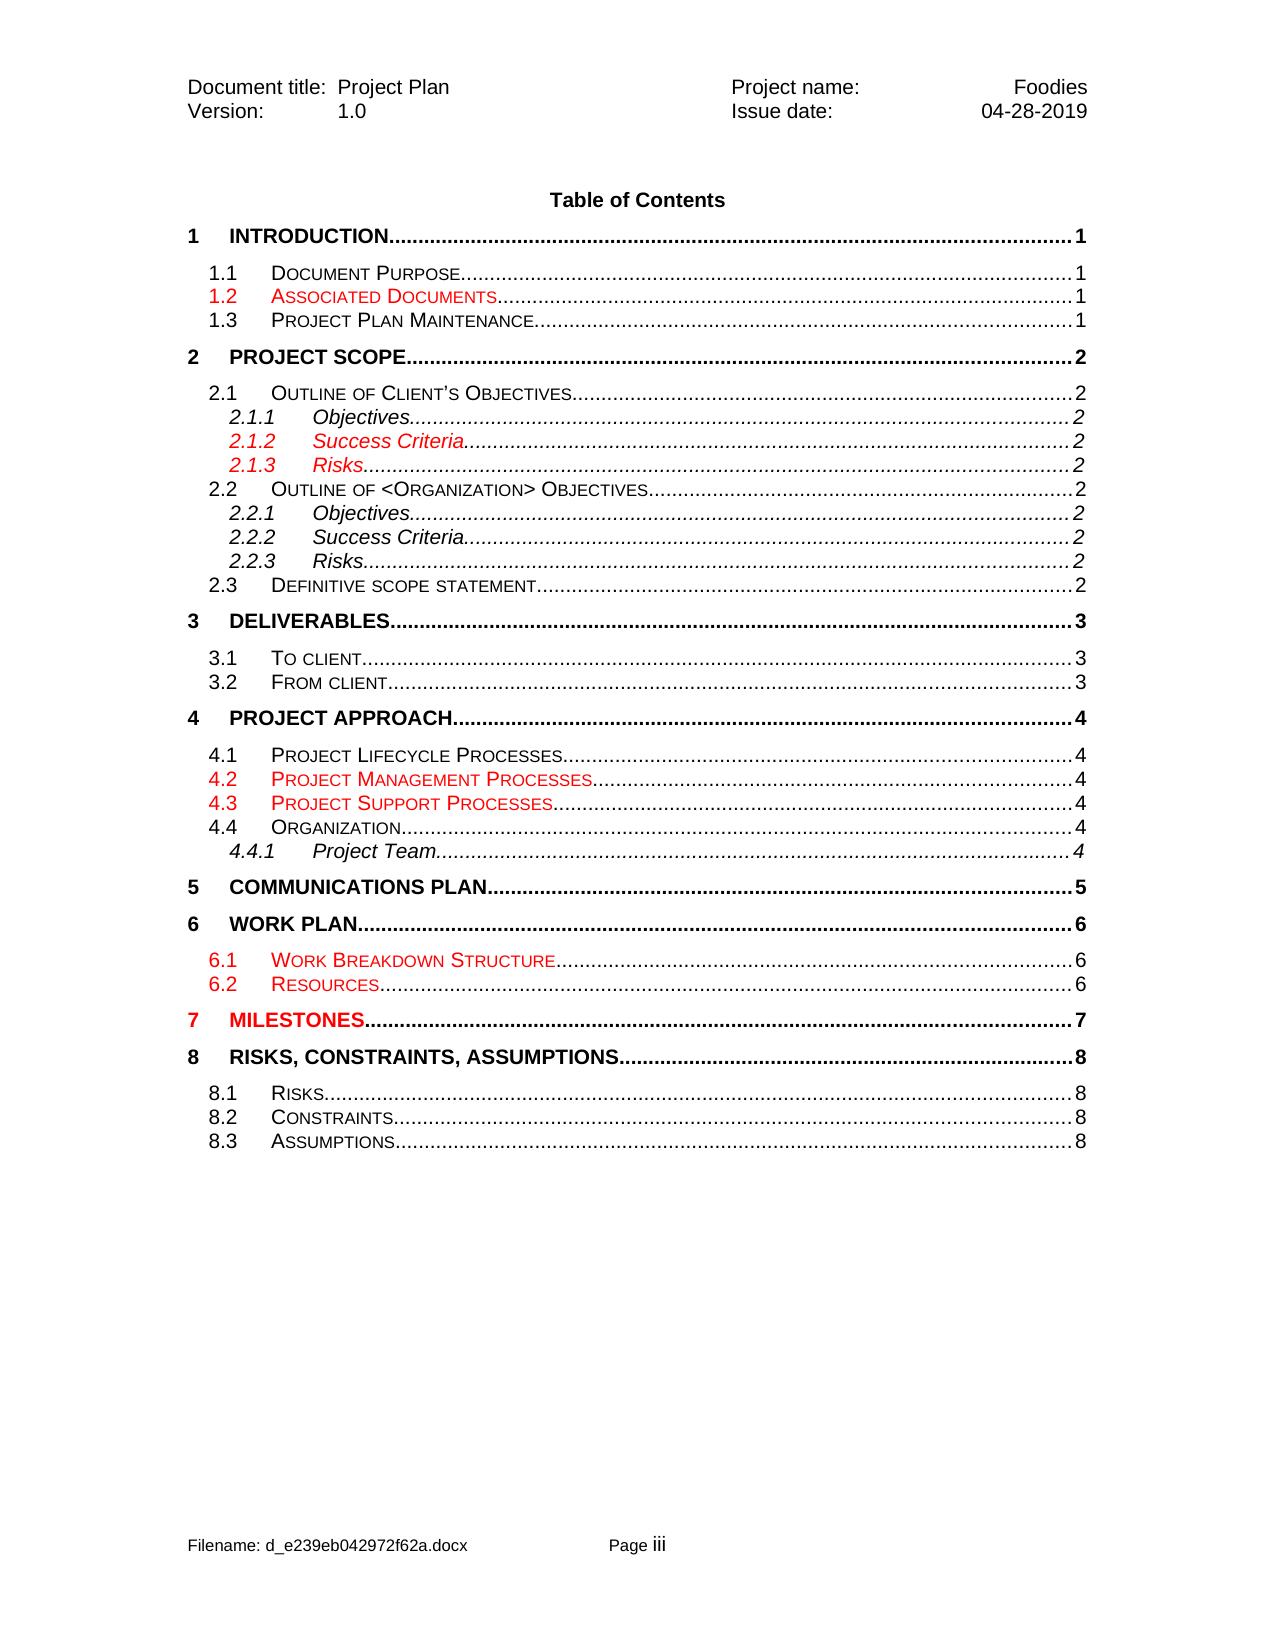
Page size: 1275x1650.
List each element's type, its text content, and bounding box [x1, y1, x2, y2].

text 7 Milestones 7 [187, 1008, 1087, 1032]
text 2.1 Outline of Client’s Objectives 2 [208, 381, 1087, 405]
text 8 Risks, Constraints, Assumptions 8 [187, 1045, 1087, 1069]
text Table of Contents [187, 187, 1087, 211]
text 2.2.1 Objectives 2 [229, 501, 1087, 525]
text 8.2 Constraints 8 [208, 1105, 1087, 1129]
text 6.1 Work Breakdown Structure 6 [208, 948, 1087, 972]
text 2 Project Scope 2 [187, 345, 1087, 369]
text 2.1.3 Risks 2 [229, 453, 1087, 477]
text 4.2 Project Management Processes 4 [208, 767, 1087, 791]
text 5 Communications Plan 5 [187, 875, 1087, 899]
text 2.3 Definitive scope statement 2 [208, 573, 1087, 597]
text 6.2 Resources 6 [208, 972, 1087, 996]
text 3.2 From client 3 [208, 670, 1087, 694]
text 8.3 Assumptions 8 [208, 1129, 1087, 1153]
text 2.2 Outline of <Organization> Objectives 2 [208, 477, 1087, 501]
text 1.1 Document Purpose 1 [208, 260, 1087, 284]
text 4.4 Organization 4 [208, 814, 1087, 838]
text 2.2.2 Success Criteria 2 [229, 525, 1087, 549]
text 2.1.1 Objectives 2 [229, 405, 1087, 429]
text 4 Project Approach 4 [187, 706, 1087, 730]
text 6 Work Plan 6 [187, 911, 1087, 935]
text 4.4.1 Project Team 4 [229, 838, 1087, 862]
text 3 Deliverables 3 [187, 609, 1087, 633]
text 3.1 To client 3 [208, 646, 1087, 670]
text 2.1.2 Success Criteria 2 [229, 429, 1087, 453]
text 4.3 Project Support Processes 4 [208, 791, 1087, 814]
text 1.2 Associated Documents 1 [208, 284, 1087, 308]
text 2.2.3 Risks 2 [229, 549, 1087, 573]
text 8.1 Risks 8 [208, 1081, 1087, 1105]
text 1.3 Project Plan Maintenance 1 [208, 308, 1087, 332]
text 1 Introduction 1 [187, 224, 1087, 248]
text 4.1 Project Lifecycle Processes 4 [208, 743, 1087, 767]
